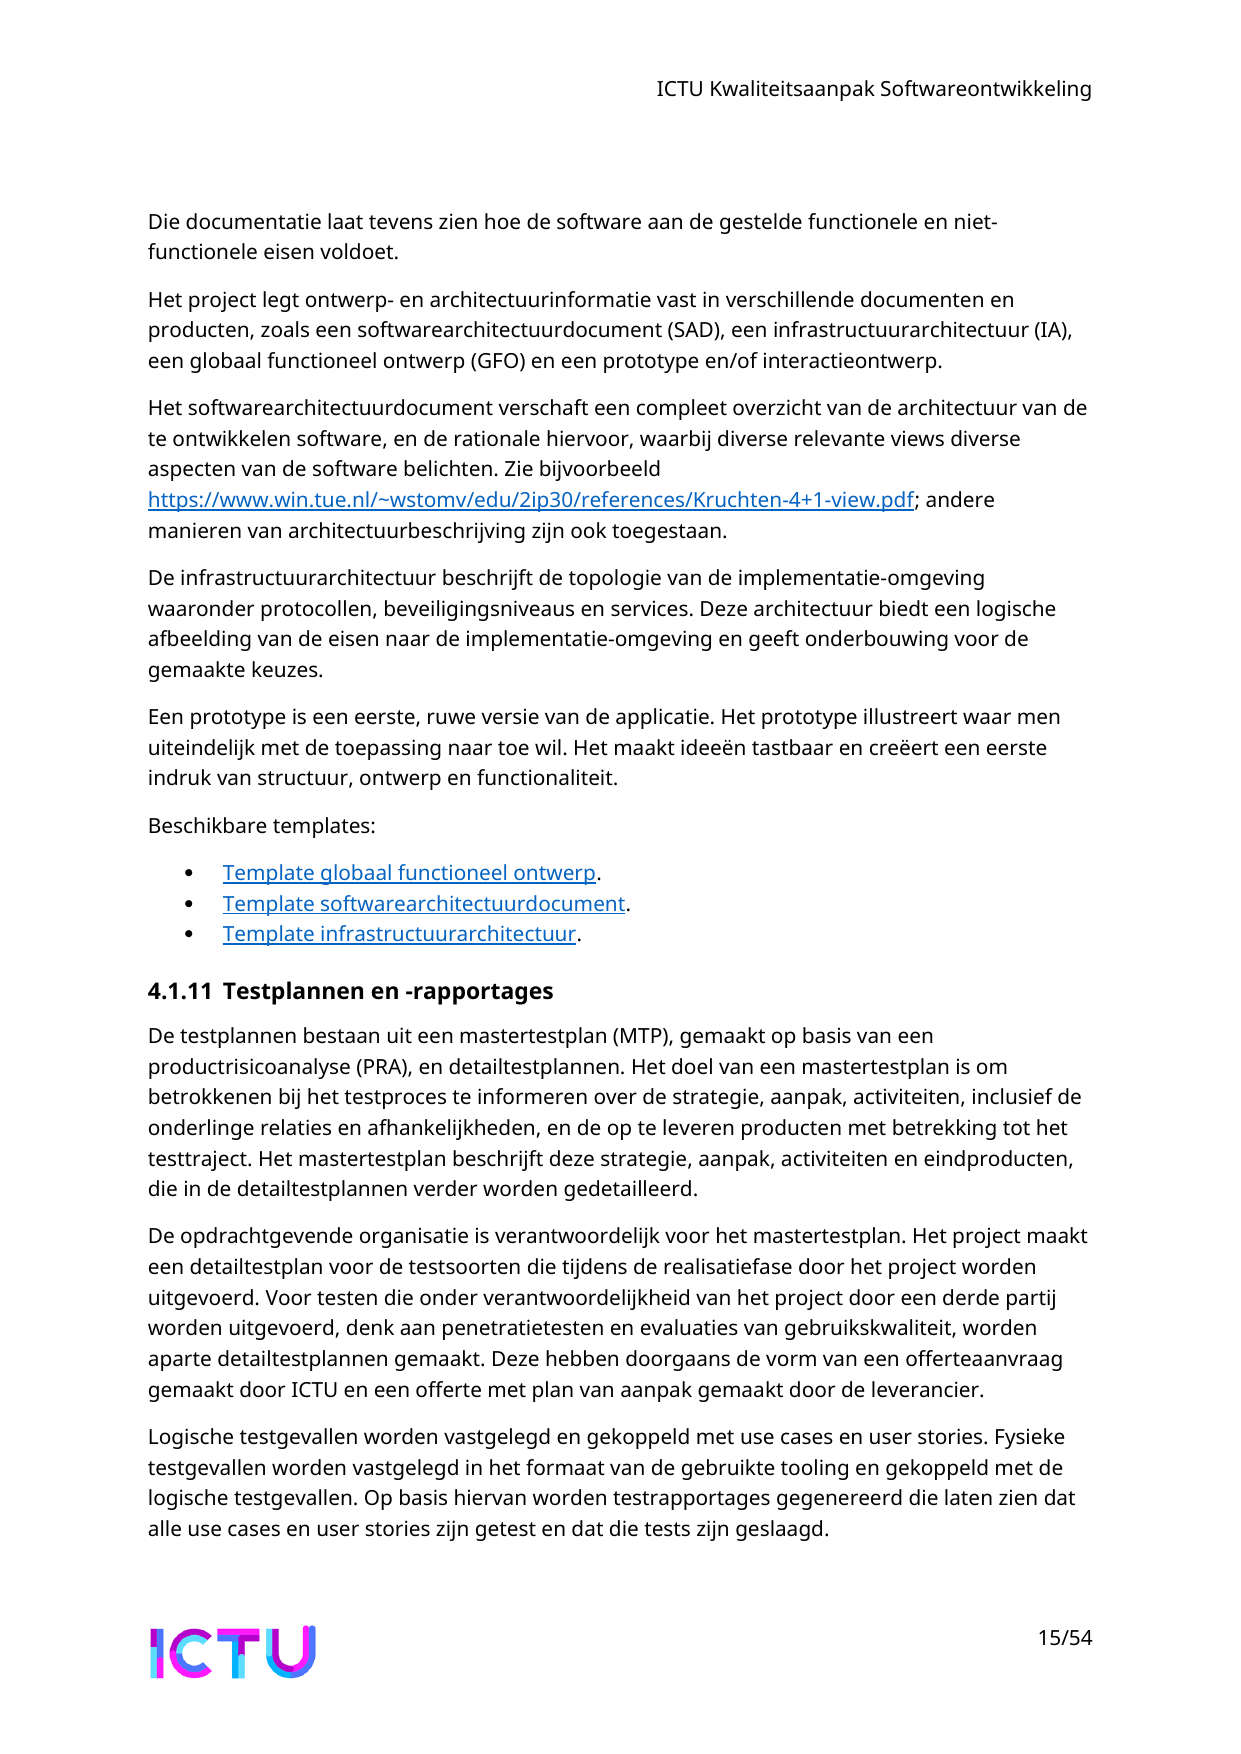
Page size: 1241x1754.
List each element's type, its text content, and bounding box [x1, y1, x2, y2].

text Een prototype is een eerste, ruwe versie van de applicatie. Het prototype illustreert waar men uiteindelijk met de toepassing naar toe wil. Het maakt ideeën tastbaar en creëert een eerste indruk van structuur, ontwerp en functionaliteit. [148, 702, 1092, 792]
list Template globaal functioneel ontwerp. [185, 858, 1092, 886]
text De infrastructuurarchitectuur beschrijft de topologie van de implementatie-omgeving waaronder protocollen, beveiligingsniveaus en services. Deze architectuur biedt een logische afbeelding van de eisen naar de implementatie-omgeving en geeft onderbouwing voor de gemaakte keuzes. [148, 563, 1092, 683]
text Het project legt ontwerp- en architectuurinformatie vast in verschillende documenten en producten, zoals een softwarearchitectuurdocument (SAD), een infrastructuurarchitectuur (IA), een globaal functioneel ontwerp (GFO) en een prototype en/of interactieontwerp. [148, 285, 1092, 374]
picture [148, 1623, 319, 1683]
subtitle Testplannen en -rapportages [148, 975, 1092, 1006]
list Template infrastructuurarchitectuur. [185, 919, 1092, 948]
text Logische testgevallen worden vastgelegd en gekoppeld met use cases en user stories. Fysieke testgevallen worden vastgelegd in het formaat van de gebruikte tooling en gekoppeld met de logische testgevallen. Op basis hiervan worden testrapportages gegenereerd die laten zien dat alle use cases en user stories zijn getest en dat die tests zijn geslaagd. [148, 1422, 1092, 1542]
text Beschikbare templates: [148, 811, 1092, 839]
list Template softwarearchitectuurdocument. [185, 889, 1092, 917]
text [148, 207, 1092, 266]
text De testplannen bestaan uit een mastertestplan (MTP), gemaakt op basis van een productrisicoanalyse (PRA), en detailtestplannen. Het doel van een mastertestplan is om betrokkenen bij het testproces te informeren over de strategie, aanpak, activiteiten, inclusief de onderlinge relaties en afhankelijkheden, en de op te leveren producten met betrekking tot het testtraject. Het mastertestplan beschrijft deze strategie, aanpak, activiteiten en eindproducten, die in de detailtestplannen verder worden gedetailleerd. [148, 1021, 1092, 1203]
text Het softwarearchitectuurdocument verschaft een compleet overzicht van de architectuur van de te ontwikkelen software, en de rationale hiervoor, waarbij diverse relevante views diverse aspecten van de software belichten. Zie bijvoorbeeld https://www.win.tue.nl/~wstomv/edu/2ip30/references/Kruchten-4+1-view.pdf; andere manieren van architectuurbeschrijving zijn ook toegestaan. [148, 393, 1092, 544]
text De opdrachtgevende organisatie is verantwoordelijk voor het mastertestplan. Het project maakt een detailtestplan voor de testsoorten die tijdens de realisatiefase door het project worden uitgevoerd. Voor testen die onder verantwoordelijkheid van het project door een derde partij worden uitgevoerd, denk aan penetratietesten en evaluaties van gebruikskwaliteit, worden aparte detailtestplannen gemaakt. Deze hebben doorgaans de vorm van een offerteaanvraag gemaakt door ICTU en een offerte met plan van aanpak gemaakt door de leverancier. [148, 1222, 1092, 1403]
